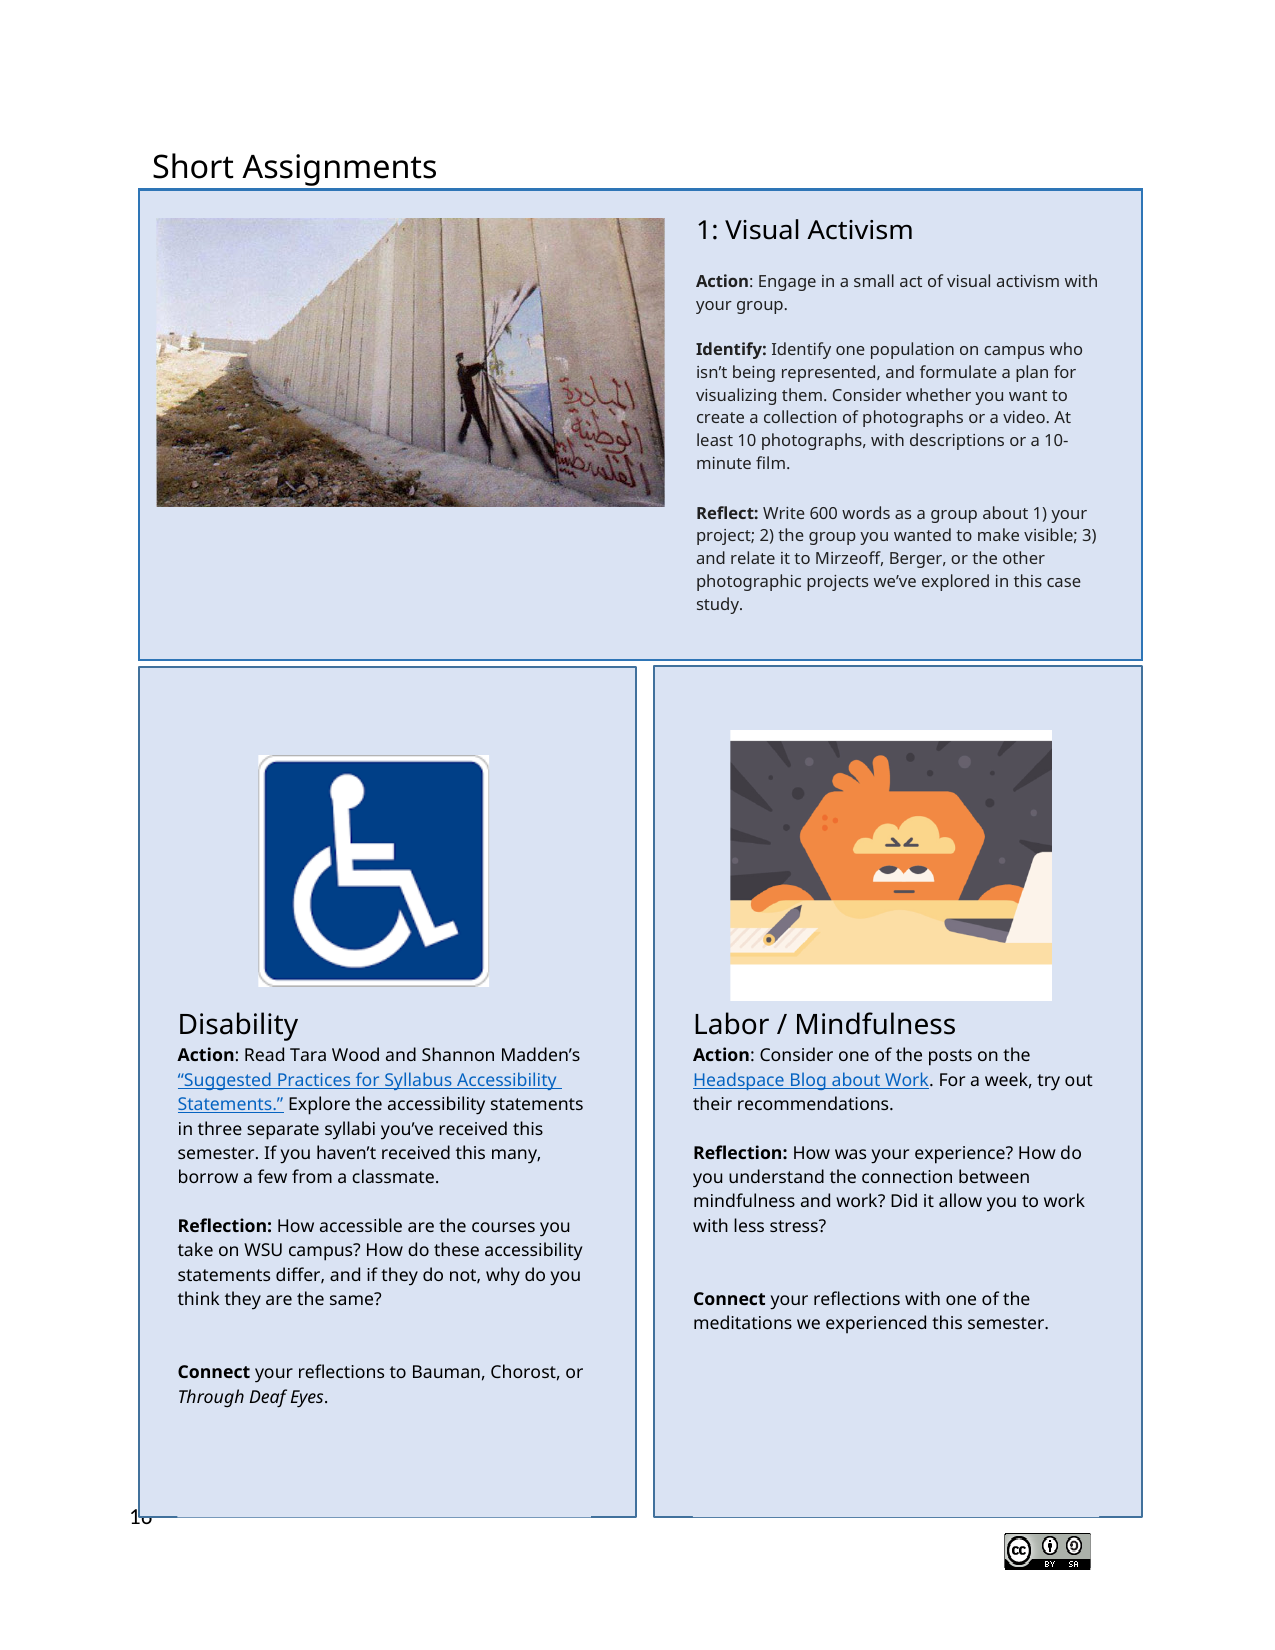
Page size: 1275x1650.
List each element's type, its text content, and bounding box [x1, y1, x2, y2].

picture [679, 730, 1117, 1488]
picture [165, 755, 611, 1488]
picture [156, 218, 665, 507]
picture [1004, 1533, 1091, 1570]
text Short Assignments [152, 144, 1136, 188]
